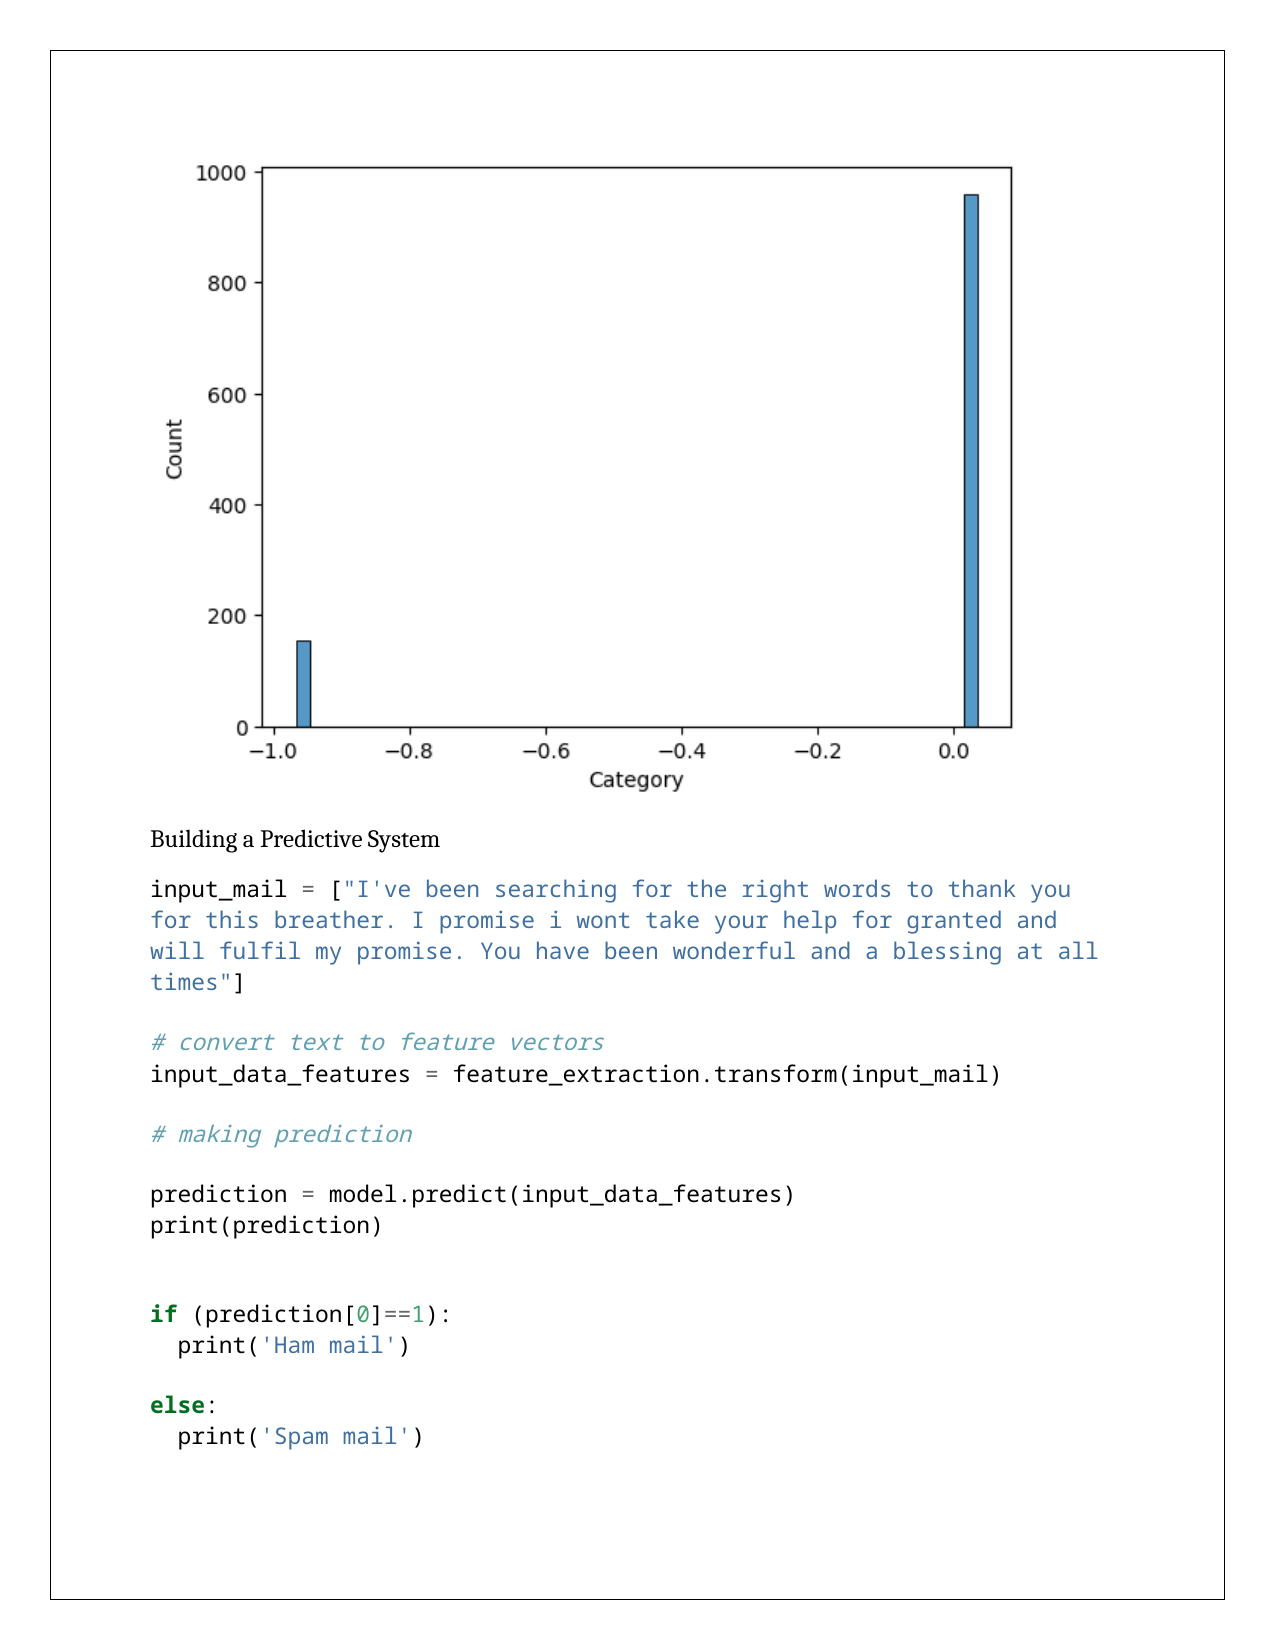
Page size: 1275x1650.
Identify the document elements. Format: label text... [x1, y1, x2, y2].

text Building a Predictive System [150, 825, 1125, 854]
picture [150, 150, 1025, 807]
text input_mail = ["I've been searching for the right words to thank you for this breather. I promise i wont take your help for granted and will fulfil my promise. You have been wonderful and a blessing at all times"] # convert text to feature vectors input_data_features = feature_extraction.transform(input_mail) # making prediction prediction = model.predict(input_data_features) print(prediction) if (prediction[0]==1): print('Ham mail') else: print('Spam mail') [150, 872, 1125, 1451]
